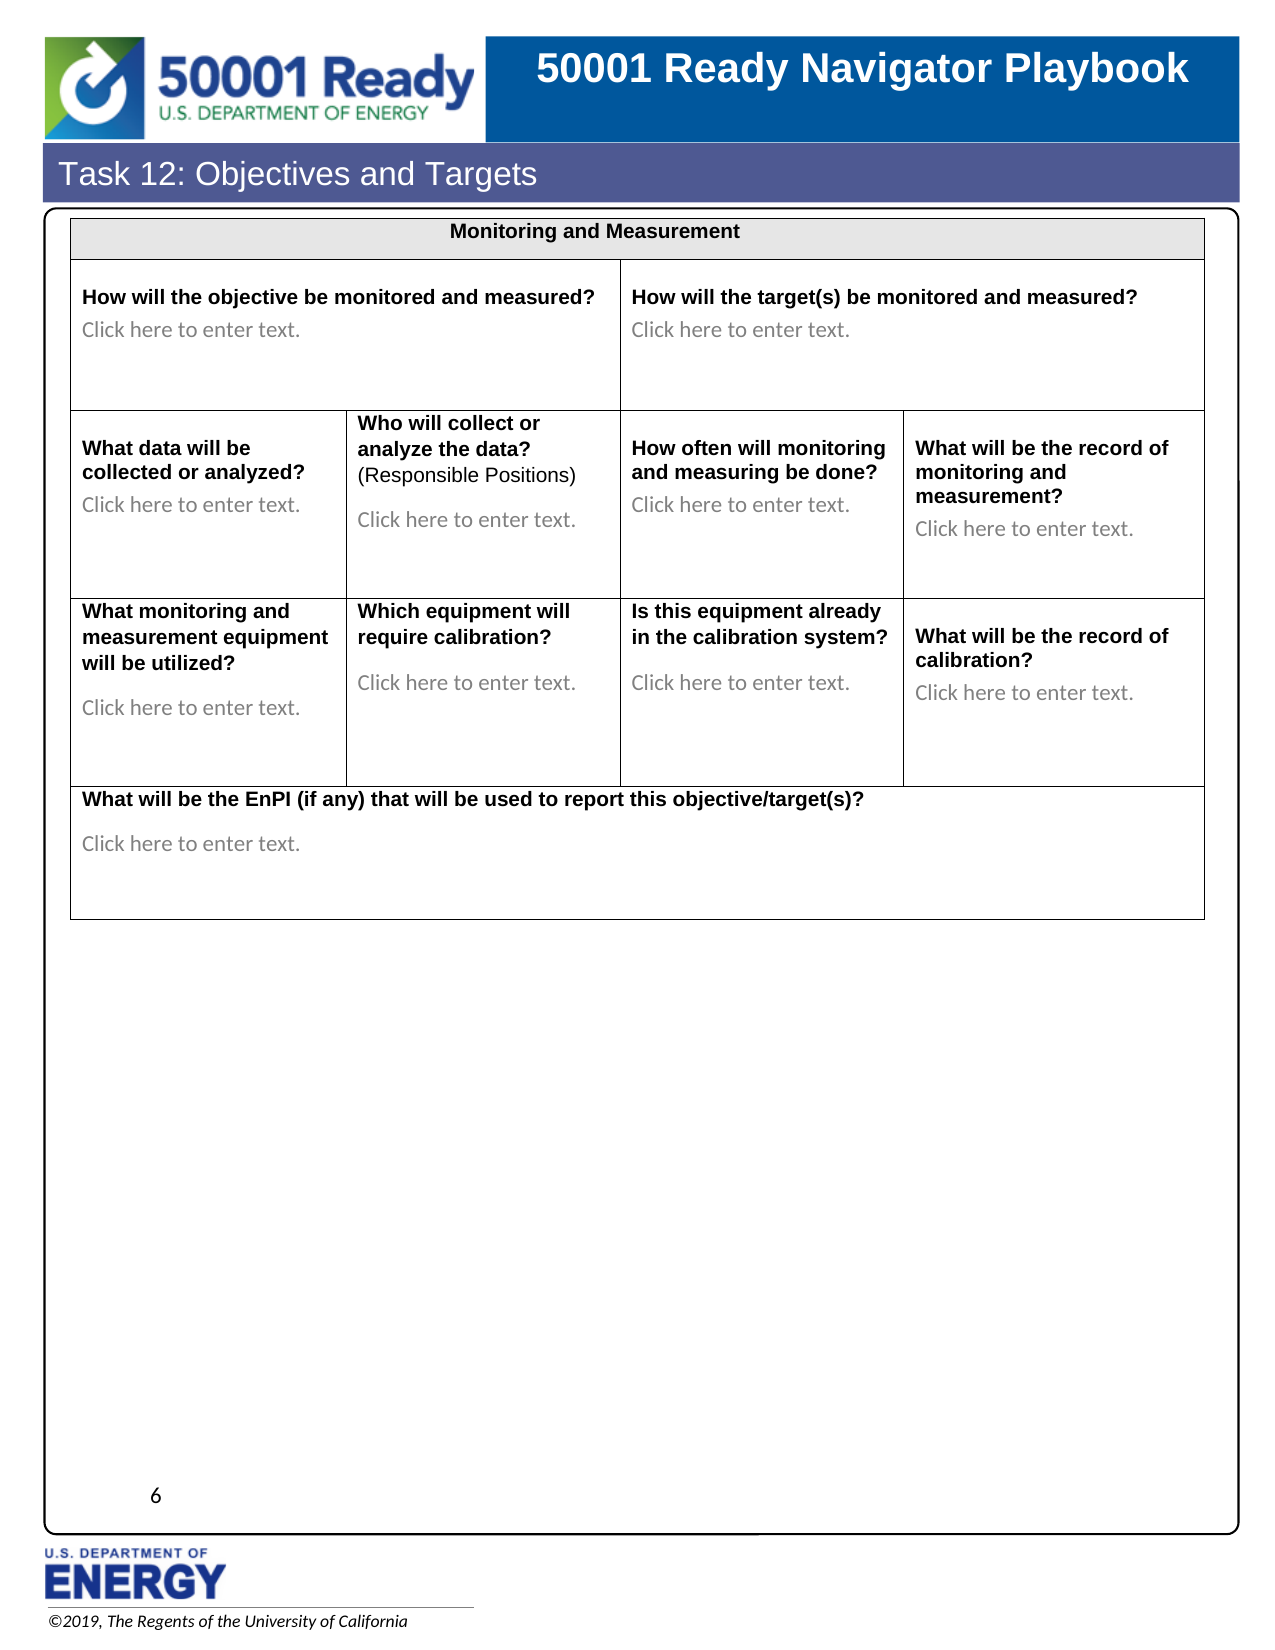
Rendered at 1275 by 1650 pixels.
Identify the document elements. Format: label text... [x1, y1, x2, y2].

table_cell Monitoring and Measurement [71, 219, 1204, 259]
table_cell What will be the record of calibration? [904, 599, 1204, 786]
table_cell Is this equipment already in the calibration system? [621, 599, 903, 786]
table_cell What will be the EnPI (if any) that will be used to report this objective/target(s)? [71, 787, 1204, 919]
table_cell What will be the record of monitoring and measurement? [904, 411, 1204, 598]
table_cell How will the target(s) be monitored and measured? [621, 260, 1204, 410]
table_cell How will the objective be monitored and measured? [71, 260, 620, 410]
picture [42, 36, 474, 138]
table_cell What data will be collected or analyzed? [71, 411, 346, 598]
table_cell How often will monitoring and measuring be done? [621, 411, 903, 598]
picture [44, 1547, 227, 1599]
table_cell Who will collect or analyze the data? (Responsible Positions) [347, 411, 620, 598]
table_cell Which equipment will require calibration? [347, 599, 620, 786]
table_cell What monitoring and measurement equipment will be utilized? [71, 599, 346, 786]
